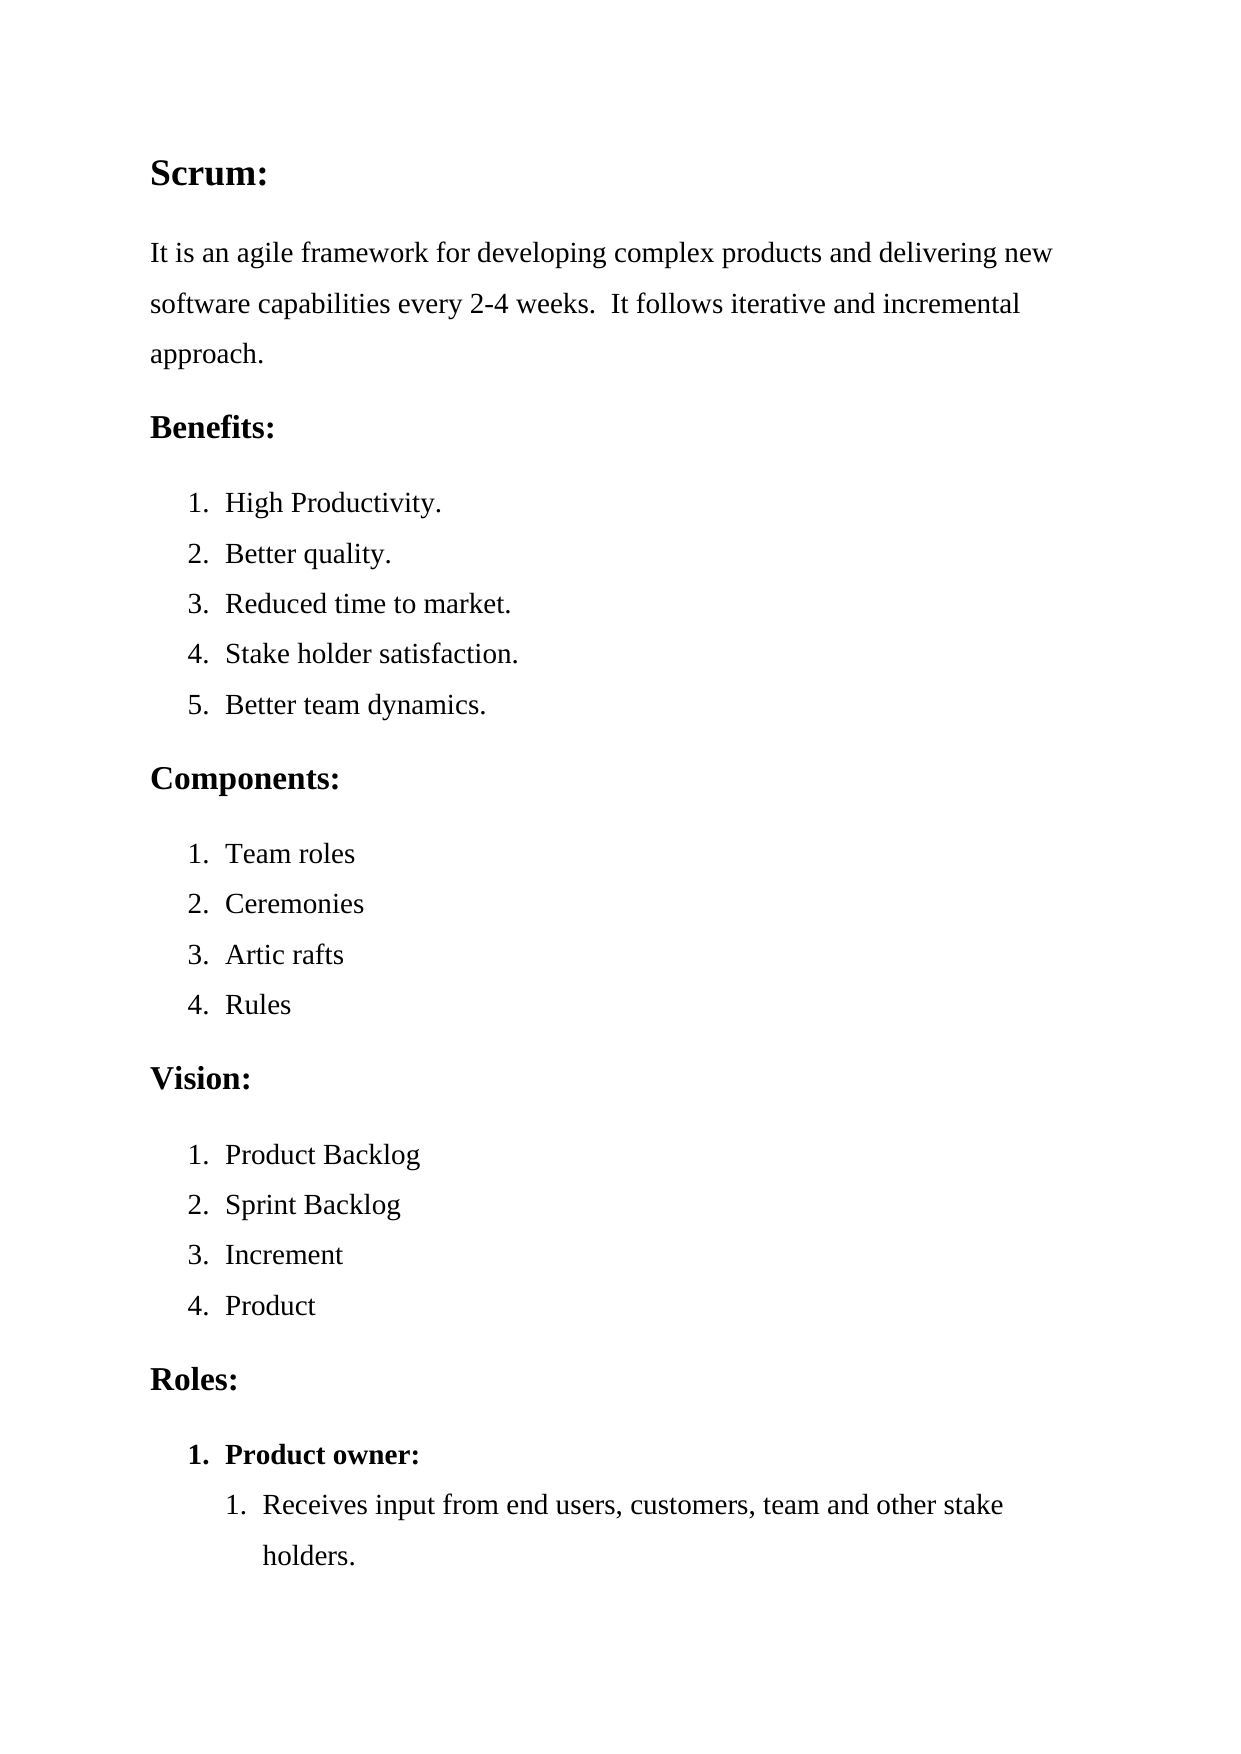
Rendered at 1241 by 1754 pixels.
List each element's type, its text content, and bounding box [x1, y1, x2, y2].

list Team roles [187, 836, 1090, 870]
list Product Backlog [187, 1137, 1090, 1170]
text Components: [150, 758, 1090, 796]
list Better team dynamics. [187, 687, 1090, 720]
list Product owner: [187, 1437, 1090, 1471]
list Artic rafts [187, 937, 1090, 971]
list Increment [187, 1237, 1090, 1271]
text Scrum: [150, 150, 1090, 193]
text It is an agile framework for developing complex products and delivering new software capabilities every 2-4 weeks. It follows iterative and incremental approach. [150, 236, 1090, 370]
list Receives input from end users, customers, team and other stake holders. [225, 1487, 1090, 1571]
list Ceremonies [187, 887, 1090, 920]
list Rules [187, 987, 1090, 1021]
list Product [187, 1288, 1090, 1321]
list Better quality. [187, 536, 1090, 569]
list Reduced time to market. [187, 586, 1090, 620]
text Roles: [150, 1359, 1090, 1397]
list Sprint Backlog [187, 1187, 1090, 1221]
text Vision: [150, 1058, 1090, 1097]
list Stake holder satisfaction. [187, 637, 1090, 670]
list High Productivity. [187, 486, 1090, 519]
text Benefits: [150, 407, 1090, 446]
